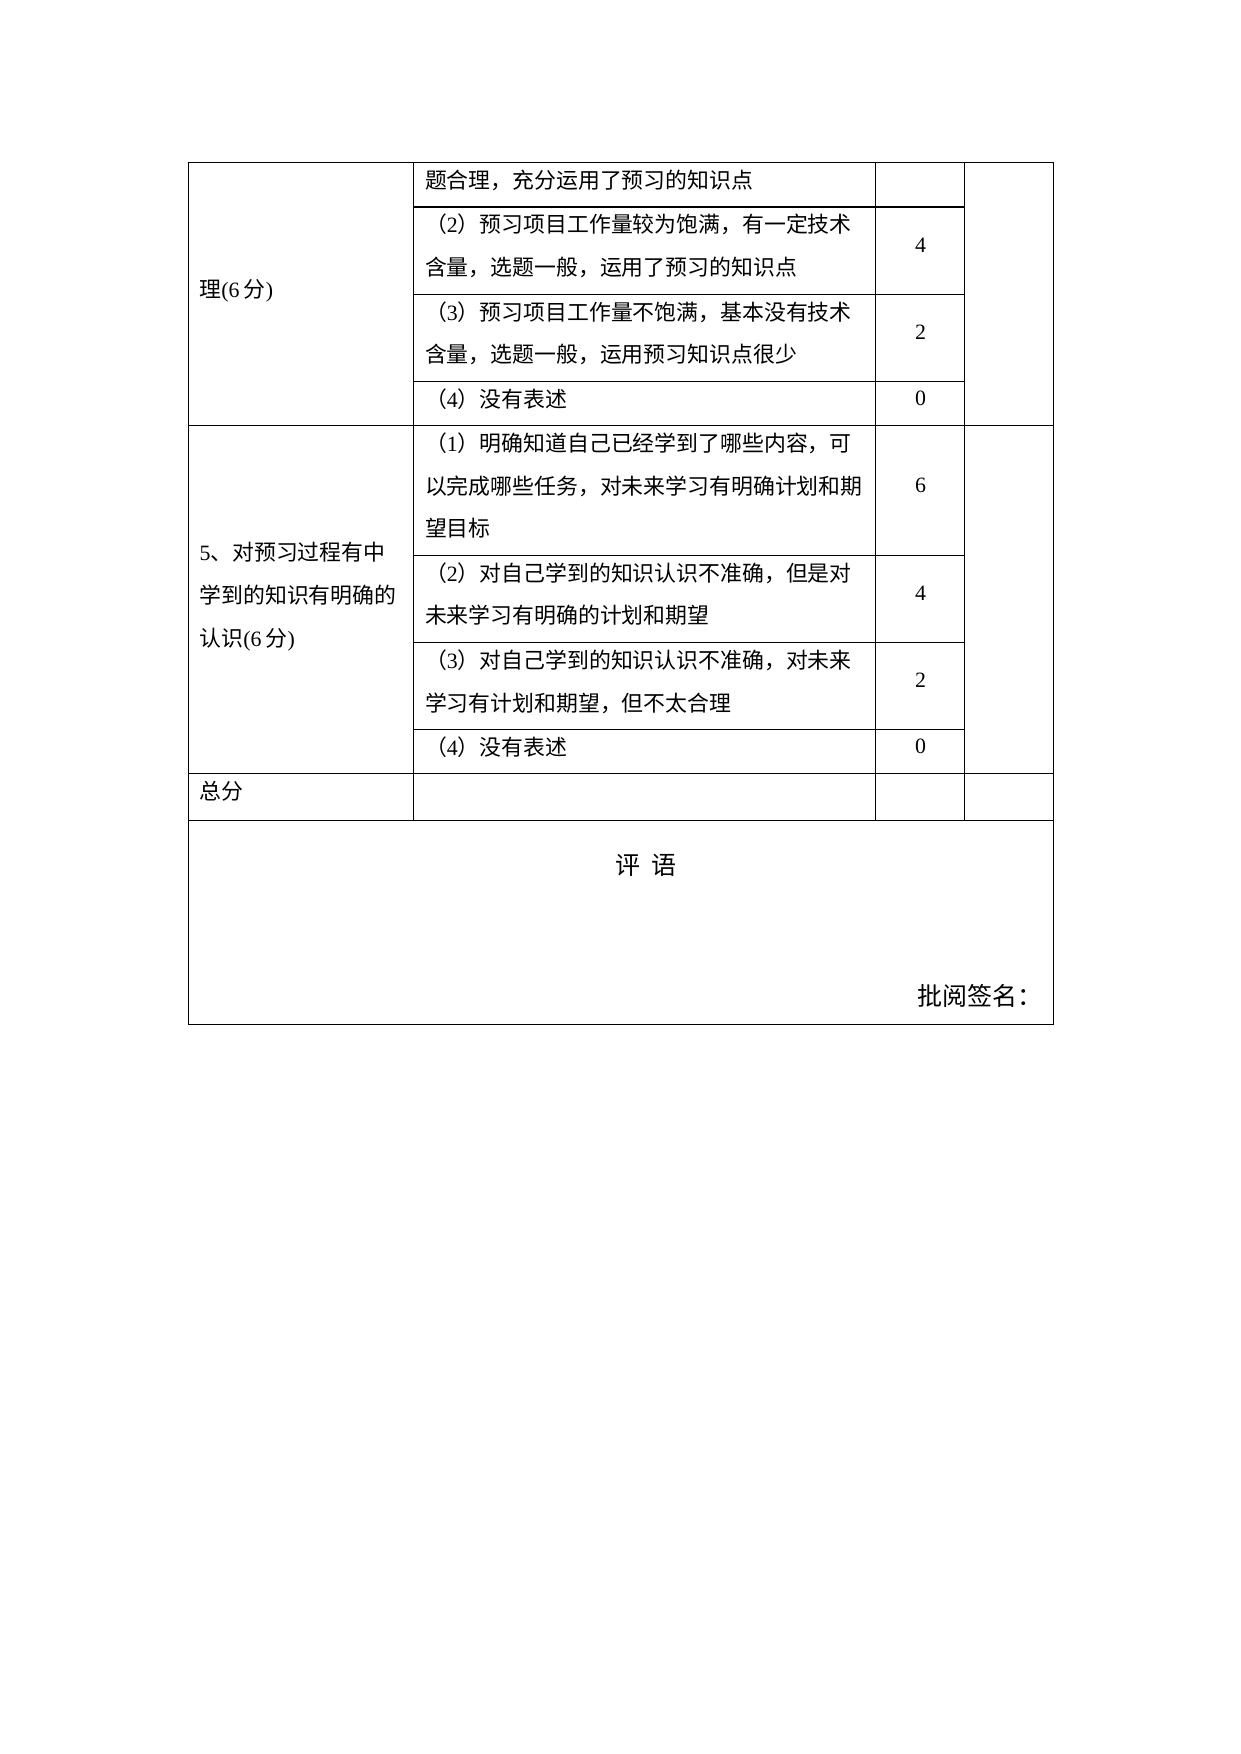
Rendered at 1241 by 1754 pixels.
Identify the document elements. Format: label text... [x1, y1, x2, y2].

table_cell （2）对自己学到的知识认识不准确，但是对未来学习有明确的计划和期望 [414, 556, 875, 642]
table_cell 6 [876, 426, 964, 555]
table_cell [965, 163, 1053, 425]
table_cell 0 [876, 382, 964, 425]
table_cell 2 [876, 295, 964, 381]
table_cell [414, 163, 875, 206]
table_cell 5、对预习过程有中学到的知识有明确的认识(6分) [189, 426, 413, 773]
table_cell （2）预习项目工作量较为饱满，有一定技术含量，选题一般，运用了预习的知识点 [414, 208, 875, 293]
table_cell [965, 426, 1053, 773]
table_cell 评 语 批阅签名： [189, 821, 1053, 1024]
table_cell （3）对自己学到的知识认识不准确，对未来学习有计划和期望，但不太合理 [414, 643, 875, 729]
table_cell （1）明确知道自己已经学到了哪些内容，可以完成哪些任务，对未来学习有明确计划和期望目标 [414, 426, 875, 555]
table_cell （3）预习项目工作量不饱满，基本没有技术含量，选题一般，运用预习知识点很少 [414, 295, 875, 381]
table_cell 4、预习项目设计合理(6分) [189, 163, 413, 425]
table_cell 4 [876, 556, 964, 642]
table_cell [965, 774, 1053, 819]
table_cell [876, 774, 964, 819]
table_cell [414, 774, 875, 819]
table_cell 4 [876, 208, 964, 293]
table_cell （4）没有表述 [414, 730, 875, 773]
table_cell （4）没有表述 [414, 382, 875, 425]
table_cell 0 [876, 730, 964, 773]
table_cell 6 [876, 163, 964, 206]
table_cell 总分 [189, 774, 413, 819]
table_cell 2 [876, 643, 964, 729]
